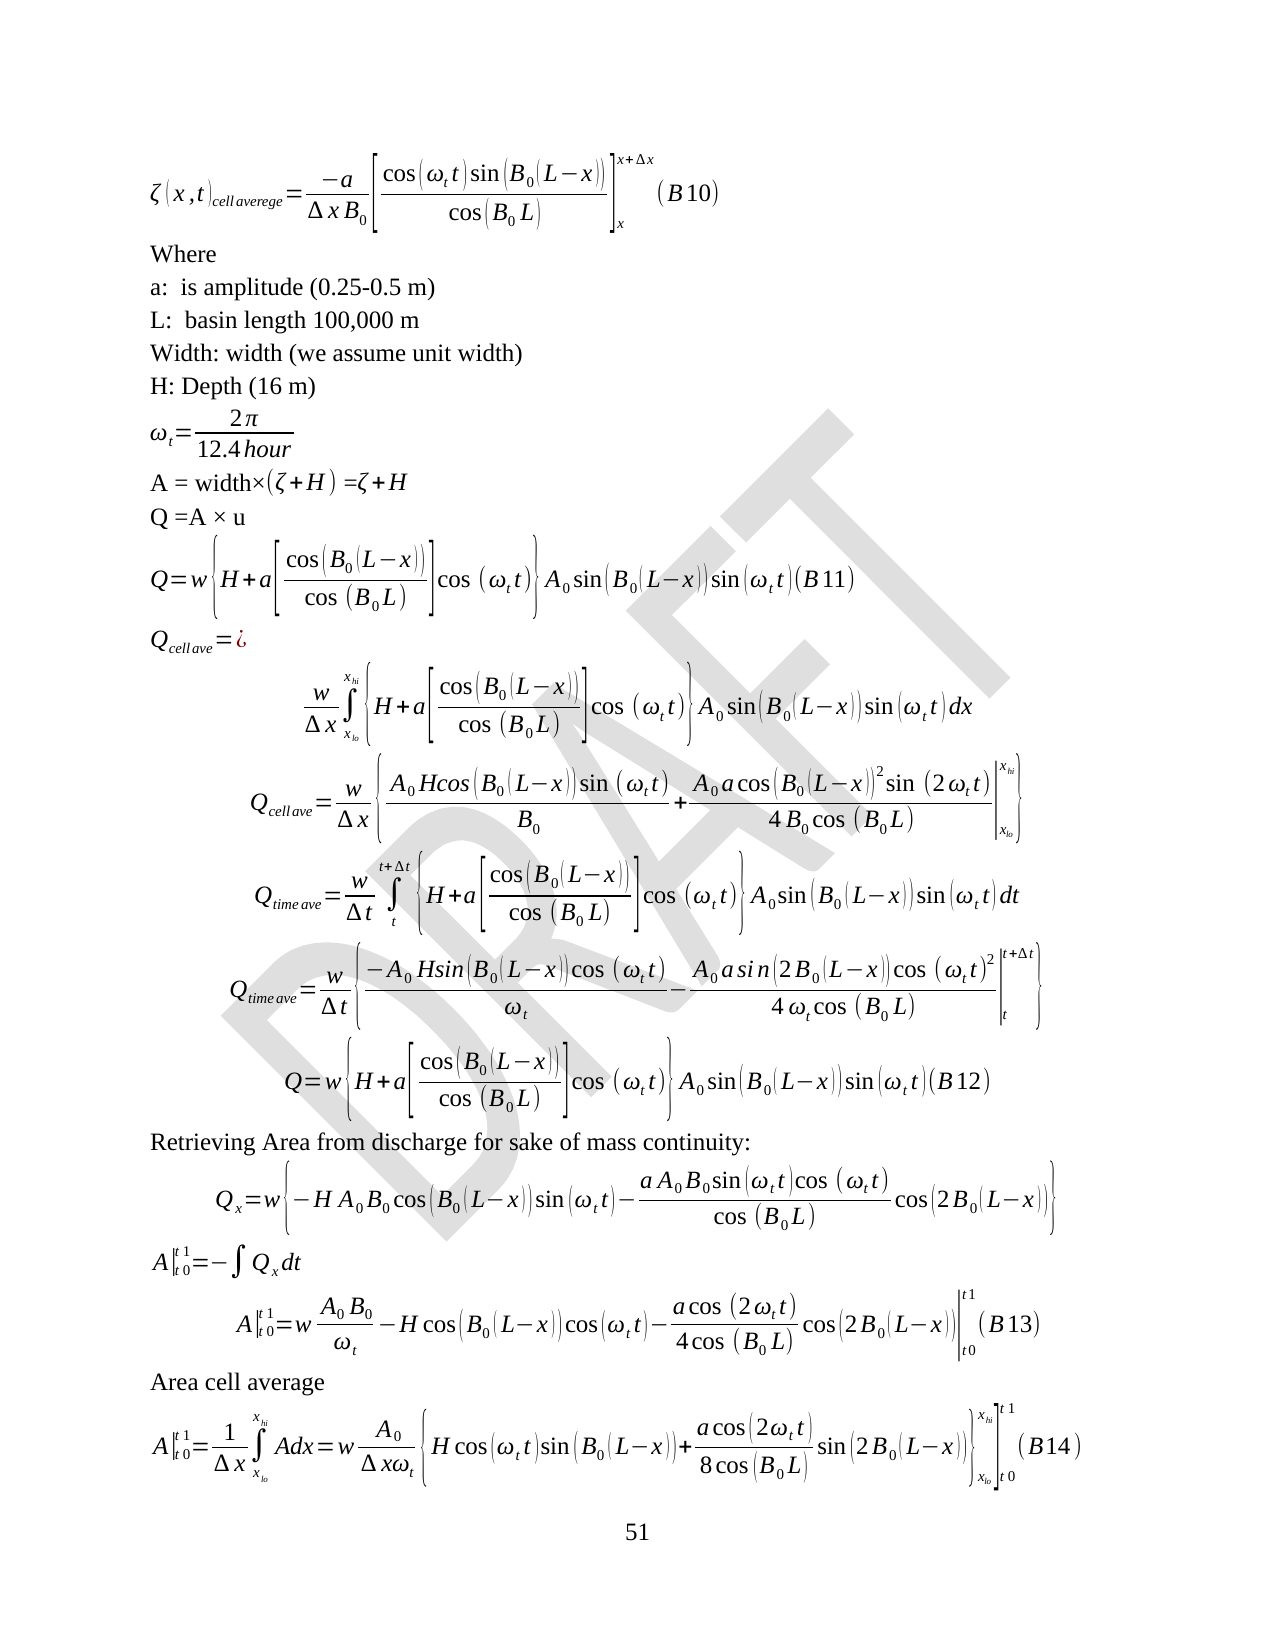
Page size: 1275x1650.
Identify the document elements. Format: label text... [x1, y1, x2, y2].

text A = width× = [150, 467, 1125, 497]
text Where [150, 239, 1125, 268]
text Q =A × u [150, 502, 1125, 530]
text Retrieving Area from discharge for sake of mass continuity: [150, 1127, 1125, 1156]
text Area cell average [150, 1367, 1125, 1395]
text H: Depth (16 m) [150, 371, 1125, 400]
text Width: width (we assume unit width) [150, 338, 1125, 367]
text L: basin length 100,000 m [150, 305, 1125, 334]
text a: is amplitude (0.25-0.5 m) [150, 272, 1125, 301]
